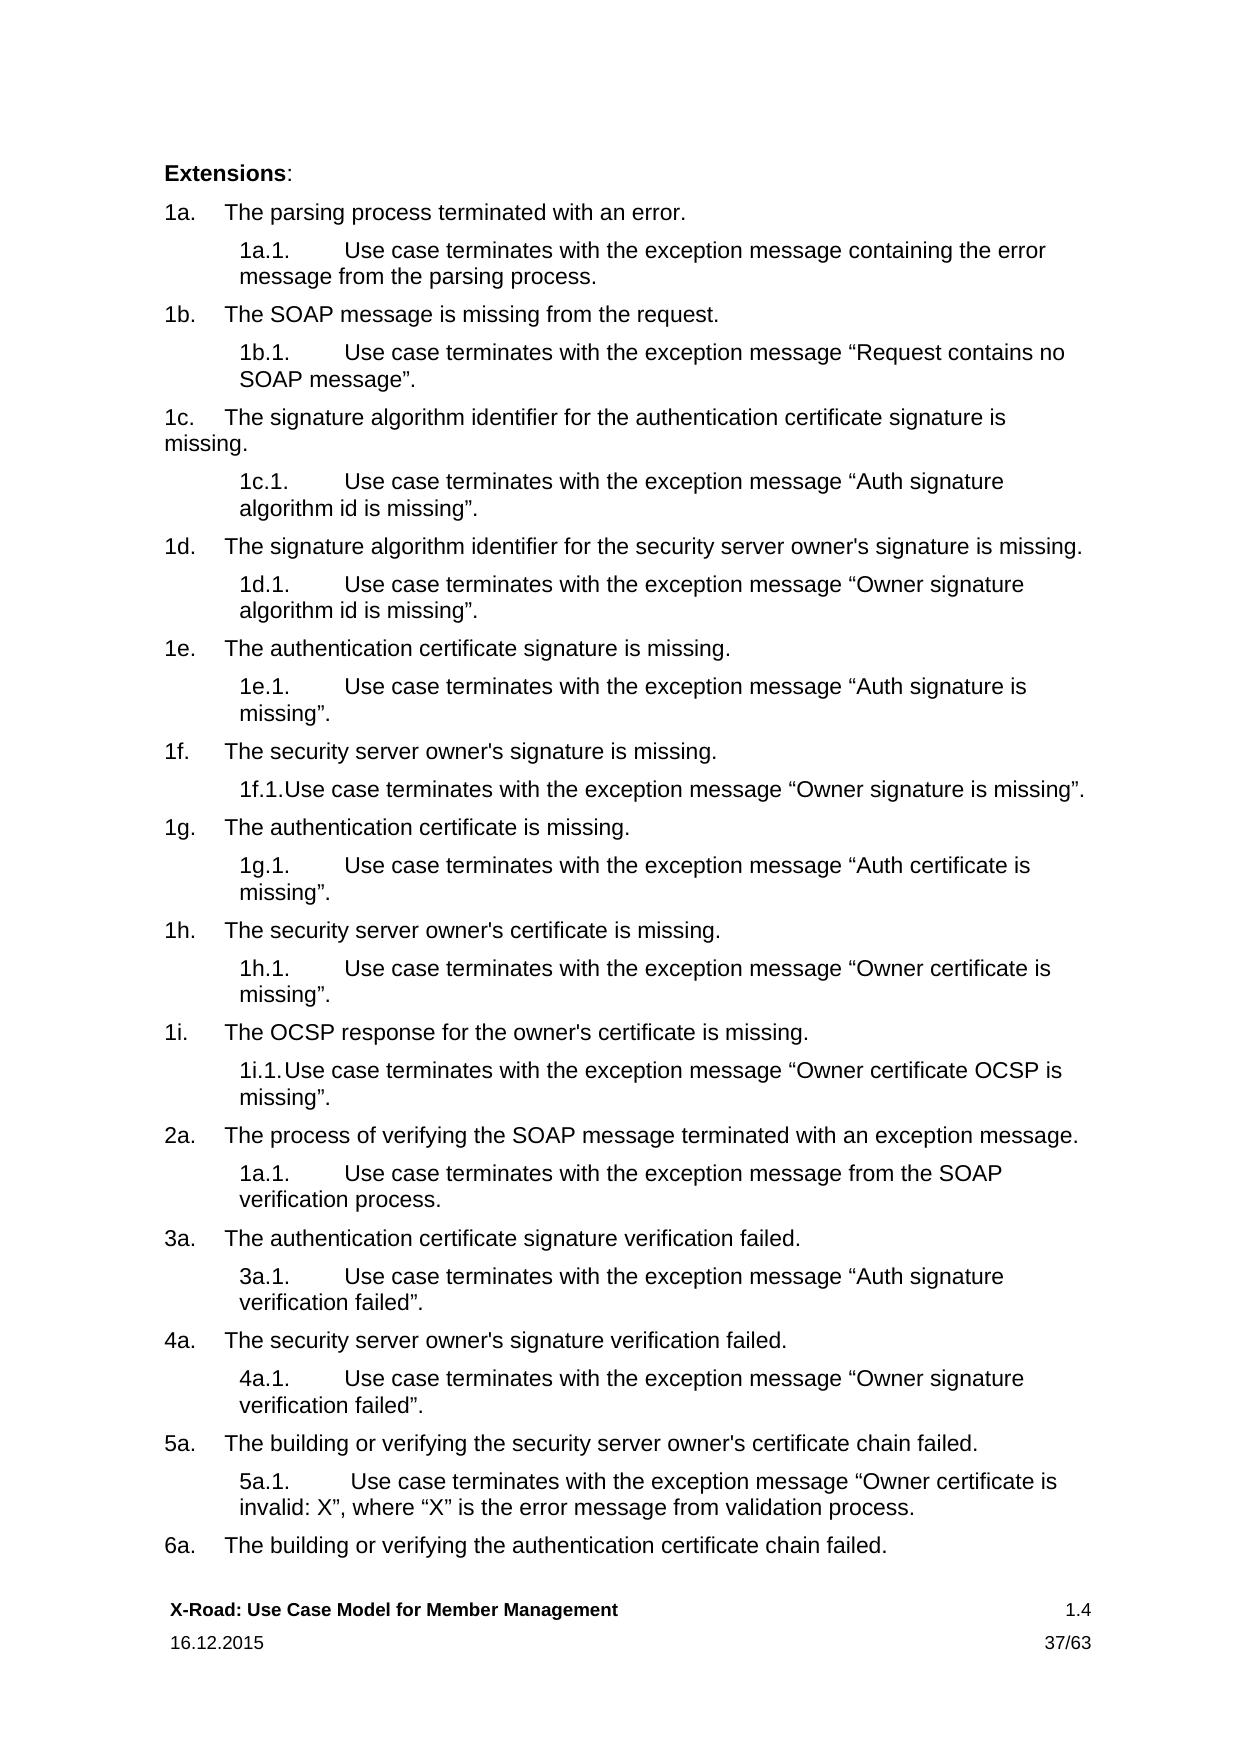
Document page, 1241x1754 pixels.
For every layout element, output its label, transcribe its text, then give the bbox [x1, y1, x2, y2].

text 1h.1. Use case terminates with the exception message “Owner certificate is missing”. [239, 955, 1093, 1007]
text 6a. The building or verifying the authentication certificate chain failed. [164, 1532, 1093, 1559]
text 1a. The parsing process terminated with an error. [164, 198, 1093, 225]
text 1h. The security server owner's certificate is missing. [164, 917, 1093, 943]
text 1b.1. Use case terminates with the exception message “Request contains no SOAP message”. [239, 339, 1093, 392]
text 1f. The security server owner's signature is missing. [164, 738, 1093, 764]
text 1a.1. Use case terminates with the exception message containing the error message from the parsing process. [239, 237, 1093, 289]
text 1a.1. Use case terminates with the exception message from the SOAP verification process. [239, 1160, 1093, 1213]
text 1i. The OCSP response for the owner's certificate is missing. [164, 1019, 1093, 1046]
text 1c.1. Use case terminates with the exception message “Auth signature algorithm id is missing”. [239, 468, 1093, 521]
text 1e. The authentication certificate signature is missing. [164, 635, 1093, 662]
text 4a.1. Use case terminates with the exception message “Owner signature verification failed”. [239, 1365, 1093, 1418]
text 3a. The authentication certificate signature verification failed. [164, 1224, 1093, 1251]
text 5a. The building or verifying the security server owner's certificate chain failed. [164, 1430, 1093, 1456]
text 1b. The SOAP message is missing from the request. [164, 301, 1093, 327]
text 2a. The process of verifying the SOAP message terminated with an exception message. [164, 1122, 1093, 1148]
text 5a.1. Use case terminates with the exception message “Owner certificate is invalid: X”, where “X” is the error message from validation process. [239, 1468, 1093, 1521]
text 1e.1. Use case terminates with the exception message “Auth signature is missing”. [239, 673, 1093, 726]
text 1d. The signature algorithm identifier for the security server owner's signature is missing. [164, 533, 1093, 559]
text Extensions: [164, 160, 1093, 187]
text 1g. The authentication certificate is missing. [164, 814, 1093, 840]
text 1g.1. Use case terminates with the exception message “Auth certificate is missing”. [239, 852, 1093, 905]
text 3a.1. Use case terminates with the exception message “Auth signature verification failed”. [239, 1263, 1093, 1315]
text 1f.1. Use case terminates with the exception message “Owner signature is missing”. [239, 776, 1093, 802]
text 4a. The security server owner's signature verification failed. [164, 1327, 1093, 1353]
text 1d.1. Use case terminates with the exception message “Owner signature algorithm id is missing”. [239, 571, 1093, 623]
text 1c. The signature algorithm identifier for the authentication certificate signature is missing. [164, 404, 1093, 456]
text 1i.1. Use case terminates with the exception message “Owner certificate OCSP is missing”. [239, 1057, 1093, 1110]
